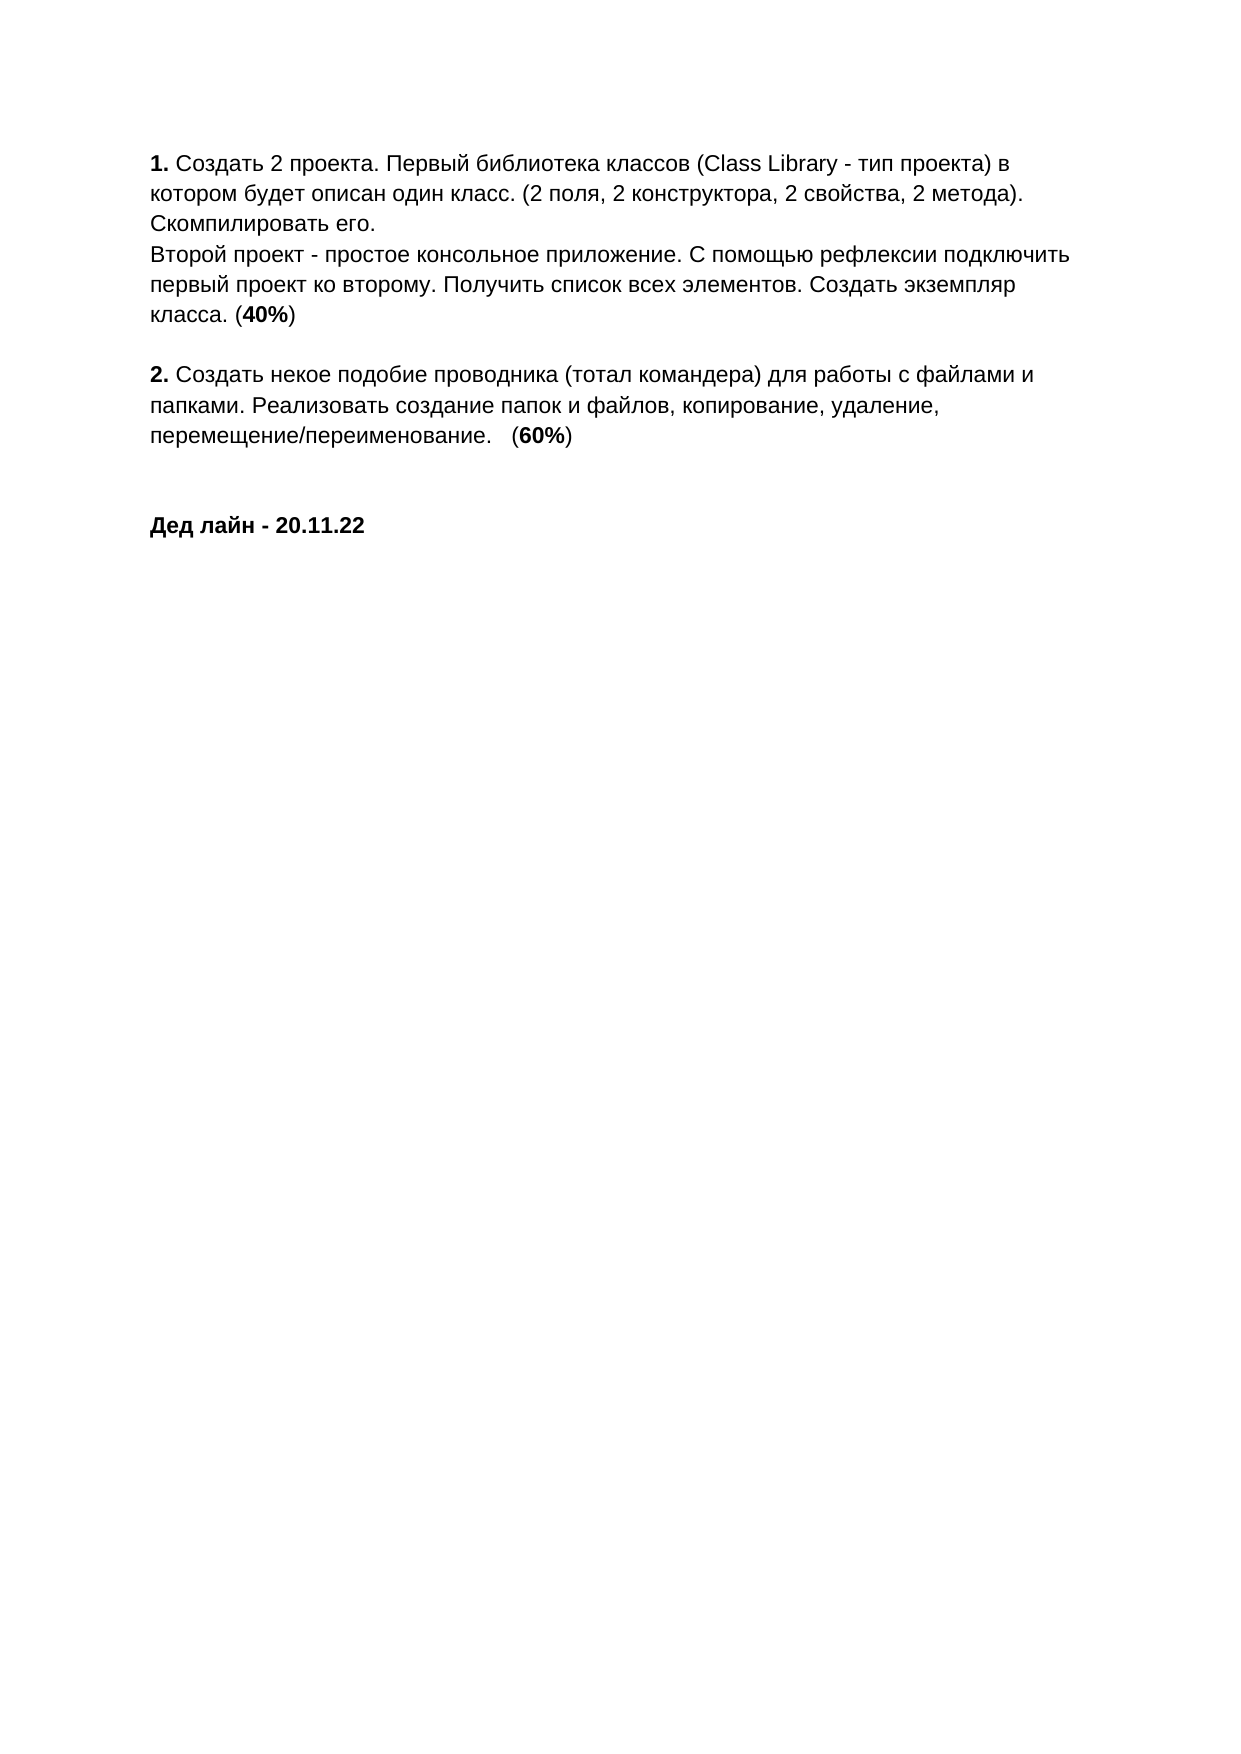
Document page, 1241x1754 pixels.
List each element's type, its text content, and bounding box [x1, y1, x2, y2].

text 1. Создать 2 проекта. Первый библиотека классов (Class Library - тип проекта) в котором будет описан один класс. (2 поля, 2 конструктора, 2 свойства, 2 метода). Скомпилировать его. [150, 150, 1090, 237]
text 2. Создать некое подобие проводника (тотал командера) для работы с файлами и папками. Реализовать создание папок и файлов, копирование, удаление, перемещение/переименование. (60%) [150, 361, 1090, 448]
text Дед лайн - 20.11.22 [150, 512, 1090, 539]
text Второй проект - простое консольное приложение. С помощью рефлексии подключить первый проект ко второму. Получить список всех элементов. Создать экземпляр класса. (40%) [150, 241, 1090, 327]
